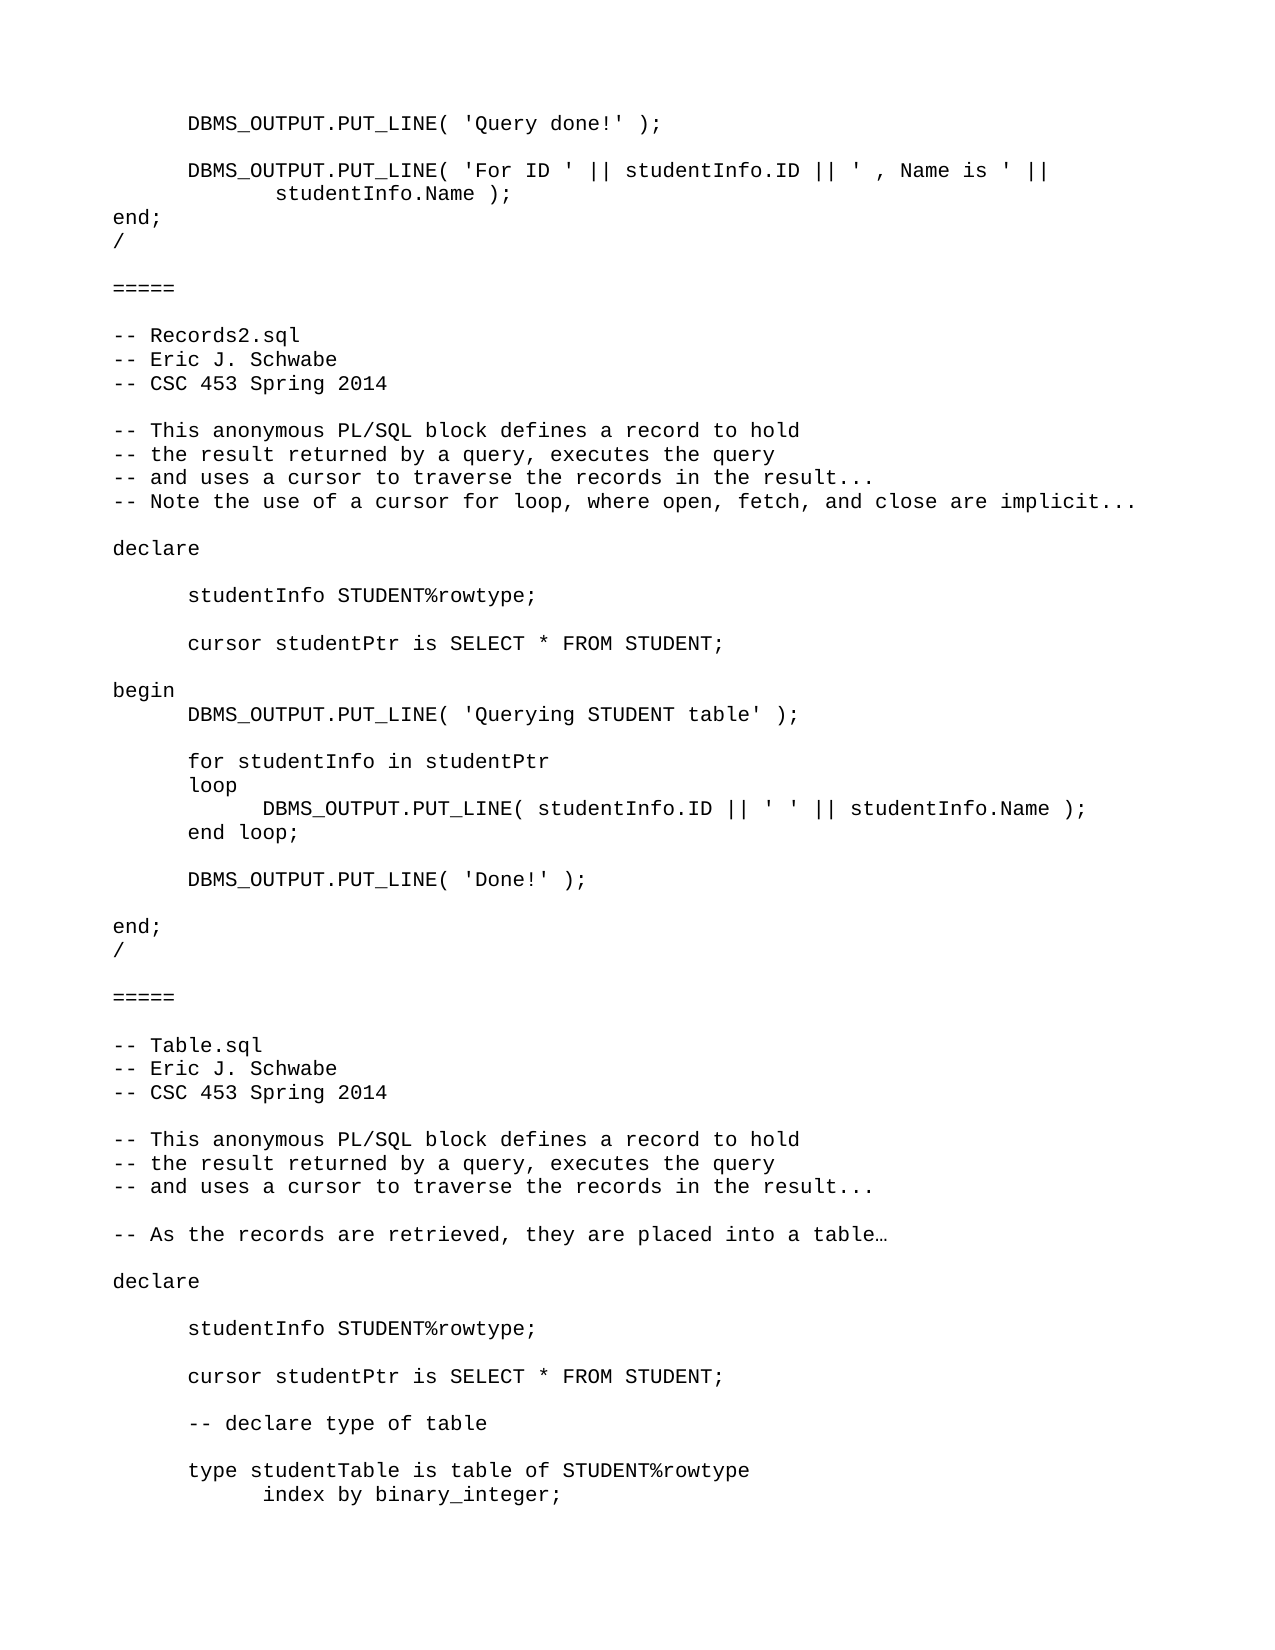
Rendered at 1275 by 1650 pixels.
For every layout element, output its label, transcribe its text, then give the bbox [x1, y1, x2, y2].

text / [112, 940, 1162, 964]
text -- declare type of table [112, 1413, 1162, 1437]
text end; [112, 916, 1162, 940]
text -- CSC 453 Spring 2014 [112, 373, 1162, 396]
text / [112, 231, 1162, 254]
text -- Eric J. Schwabe [112, 1058, 1162, 1082]
text -- As the records are retrieved, they are placed into a table… [112, 1224, 1162, 1247]
text -- This anonymous PL/SQL block defines a record to hold [112, 1129, 1162, 1153]
text end loop; [112, 822, 1162, 846]
text DBMS_OUTPUT.PUT_LINE( 'Done!' ); [112, 869, 1162, 893]
text declare [112, 1271, 1162, 1295]
text end; [112, 207, 1162, 231]
text begin [112, 680, 1162, 704]
text type studentTable is table of STUDENT%rowtype [112, 1460, 1162, 1484]
text cursor studentPtr is SELECT * FROM STUDENT; [112, 633, 1162, 656]
text -- Records2.sql [112, 325, 1162, 349]
text index by binary_integer; [112, 1484, 1162, 1508]
text -- the result returned by a query, executes the query [112, 1153, 1162, 1177]
text declare [112, 538, 1162, 562]
text -- and uses a cursor to traverse the records in the result... [112, 467, 1162, 491]
text DBMS_OUTPUT.PUT_LINE( 'Query done!' ); [112, 112, 1162, 136]
text ===== [112, 278, 1162, 302]
text studentInfo.Name ); [187, 183, 1162, 207]
text cursor studentPtr is SELECT * FROM STUDENT; [112, 1366, 1162, 1389]
text -- Note the use of a cursor for loop, where open, fetch, and close are implicit... [112, 491, 1162, 514]
text loop [112, 774, 1162, 798]
text -- Eric J. Schwabe [112, 349, 1162, 373]
text -- Table.sql [112, 1035, 1162, 1058]
text ===== [112, 987, 1162, 1011]
text DBMS_OUTPUT.PUT_LINE( studentInfo.ID || ' ' || studentInfo.Name ); [112, 798, 1162, 822]
text -- This anonymous PL/SQL block defines a record to hold [112, 420, 1162, 443]
text DBMS_OUTPUT.PUT_LINE( 'Querying STUDENT table' ); [112, 704, 1162, 727]
text studentInfo STUDENT%rowtype; [112, 1318, 1162, 1342]
text DBMS_OUTPUT.PUT_LINE( 'For ID ' || studentInfo.ID || ' , Name is ' || [112, 160, 1162, 183]
text for studentInfo in studentPtr [112, 751, 1162, 774]
text -- and uses a cursor to traverse the records in the result... [112, 1177, 1162, 1200]
text -- CSC 453 Spring 2014 [112, 1082, 1162, 1106]
text -- the result returned by a query, executes the query [112, 443, 1162, 467]
text studentInfo STUDENT%rowtype; [112, 585, 1162, 609]
